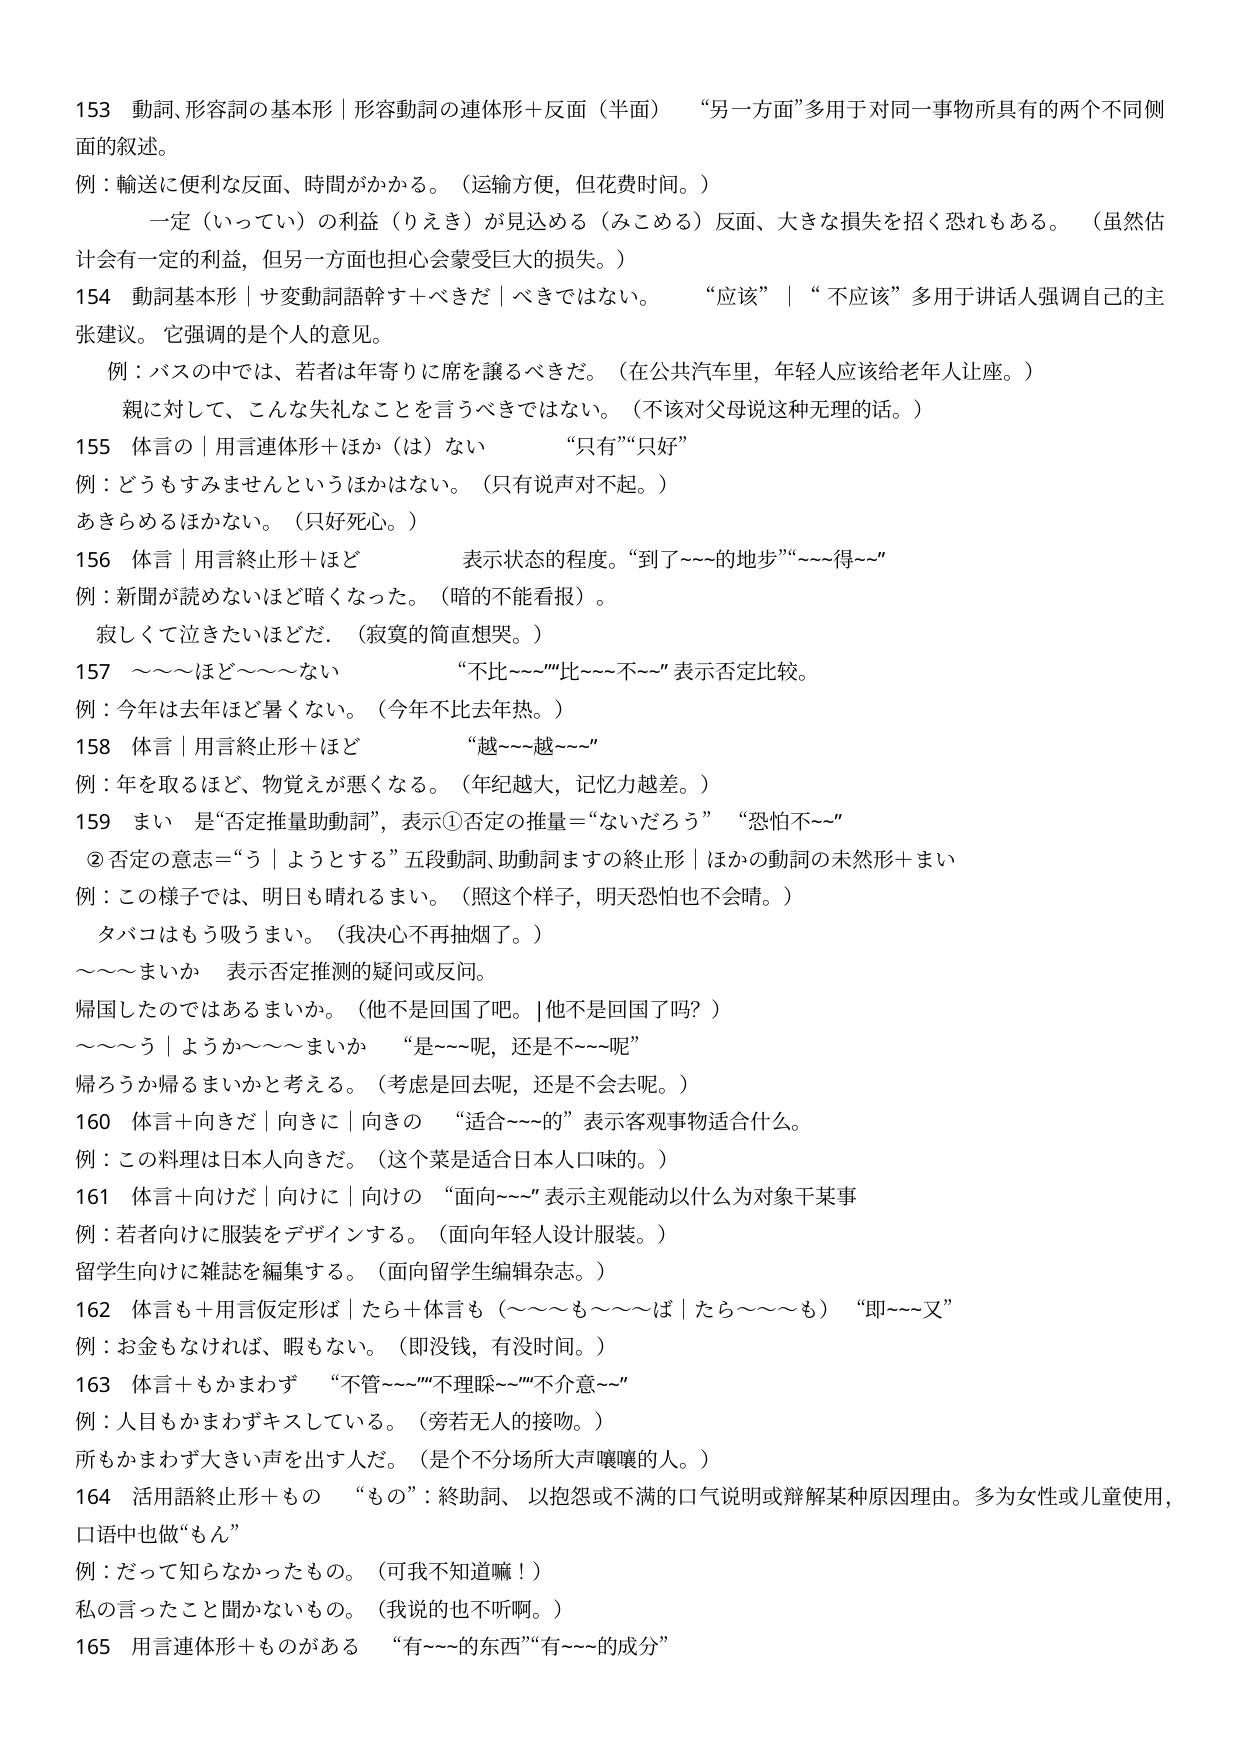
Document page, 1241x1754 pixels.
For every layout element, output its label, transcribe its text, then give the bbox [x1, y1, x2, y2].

text 留学生向けに雑誌を編集する。（面向留学生编辑杂志。） [75, 1252, 1165, 1289]
text 帰国したのではあるまいか。（他不是回国了吧。|他不是回国了吗？） [75, 989, 1165, 1027]
text 158 体言｜用言終止形＋ほど “越~~~越~~~” [75, 727, 1165, 764]
text 例：だって知らなかったもの。（可我不知道嘛！） [75, 1552, 1165, 1589]
text 156 体言｜用言終止形＋ほど 表示状态的程度。“到了~~~的地步”“~~~得~~” [75, 539, 1165, 577]
text タバコはもう吸うまい。（我决心不再抽烟了。） [75, 914, 1165, 952]
text 所もかまわず大きい声を出す人だ。（是个不分场所大声嚷嚷的人。） [75, 1439, 1165, 1477]
text 157 ～～～ほど～～～ない “不比~~~”“比~~~不~~” 表示否定比较。 [75, 652, 1165, 689]
text 162 体言も＋用言仮定形ば｜たら＋体言も（～～～も～～～ば｜たら～～～も） “即~~~又” [75, 1289, 1165, 1327]
text 160 体言＋向きだ｜向きに｜向きの “适合~~~的” 表示客观事物适合什么。 [75, 1102, 1165, 1139]
text 例：どうもすみませんというほかはない。（只有说声对不起。） [75, 464, 1165, 502]
text 例：輸送に便利な反面、時間がかかる。（运输方便，但花费时间。） [75, 164, 1165, 202]
text 159 まい 是“否定推量助動詞”，表示①否定の推量＝“ないだろう” “恐怕不~~” [75, 802, 1165, 839]
text 161 体言＋向けだ｜向けに｜向けの “面向~~~” 表示主观能动以什么为对象干某事 [75, 1177, 1165, 1214]
text 例：年を取るほど、物覚えが悪くなる。（年纪越大，记忆力越差。） [75, 764, 1165, 802]
text ②否定の意志＝“う｜ようとする” 五段動詞､助動詞ますの終止形｜ほかの動詞の未然形＋まい [75, 839, 1165, 877]
text 帰ろうか帰るまいかと考える。（考虑是回去呢，还是不会去呢。） [75, 1064, 1165, 1102]
text 寂しくて泣きたいほどだ．（寂寞的简直想哭。） [75, 614, 1165, 652]
text 例：人目もかまわずキスしている。（旁若无人的接吻。） [75, 1402, 1165, 1439]
text 例：新聞が読めないほど暗くなった。（暗的不能看报）。 [75, 577, 1165, 614]
text 163 体言＋もかまわず “不管~~~”“不理睬~~”“不介意~~” [75, 1364, 1165, 1402]
text 例：お金もなければ、暇もない。（即没钱，有没时间。） [75, 1327, 1165, 1364]
text 154 動詞基本形｜サ変動詞語幹す＋べきだ｜べきではない。 “应该”｜“ 不应该”多用于讲话人强调自己的主张建议。 它强调的是个人的意见。 [75, 277, 1165, 352]
text 例：今年は去年ほど暑くない。（今年不比去年热。） [75, 689, 1165, 727]
text ～～～まいか 表示否定推测的疑问或反问。 [75, 952, 1165, 989]
text 一定（いってい）の利益（りえき）が見込める（みこめる）反面、大きな損失を招く恐れもある。 （虽然估计会有一定的利益，但另一方面也担心会蒙受巨大的损失。） [75, 202, 1165, 277]
text 私の言ったこと聞かないもの。（我说的也不听啊。） [75, 1589, 1165, 1627]
text 例：この料理は日本人向きだ。（这个菜是适合日本人口味的。） [75, 1139, 1165, 1177]
text 164 活用語終止形＋もの “もの”：終助詞、 以抱怨或不满的口气说明或辩解某种原因理由。多为女性或儿童使用，口语中也做“もん” [75, 1477, 1165, 1552]
text 155 体言の｜用言連体形＋ほか（は）ない “只有”“只好” [75, 427, 1165, 464]
text あきらめるほかない。（只好死心。） [75, 502, 1165, 539]
text ～～～う｜ようか～～～まいか “是~~~呢，还是不~~~呢” [75, 1027, 1165, 1064]
text 153 動詞､形容詞の基本形｜形容動詞の連体形＋反面（半面） “另一方面”多用于对同一事物所具有的两个不同侧面的叙述。 [75, 89, 1165, 164]
text 例：この様子では、明日も晴れるまい。（照这个样子，明天恐怕也不会晴。） [75, 877, 1165, 914]
text 165 用言連体形＋ものがある “有~~~的东西”“有~~~的成分” [75, 1627, 1165, 1664]
text 例：若者向けに服装をデザインする。（面向年轻人设计服装。） [75, 1214, 1165, 1252]
text 親に対して、こんな失礼なことを言うべきではない。（不该对父母说这种无理的话。） [75, 389, 1165, 427]
text 例：バスの中では、若者は年寄りに席を譲るべきだ。（在公共汽车里，年轻人应该给老年人让座。） [75, 352, 1165, 389]
